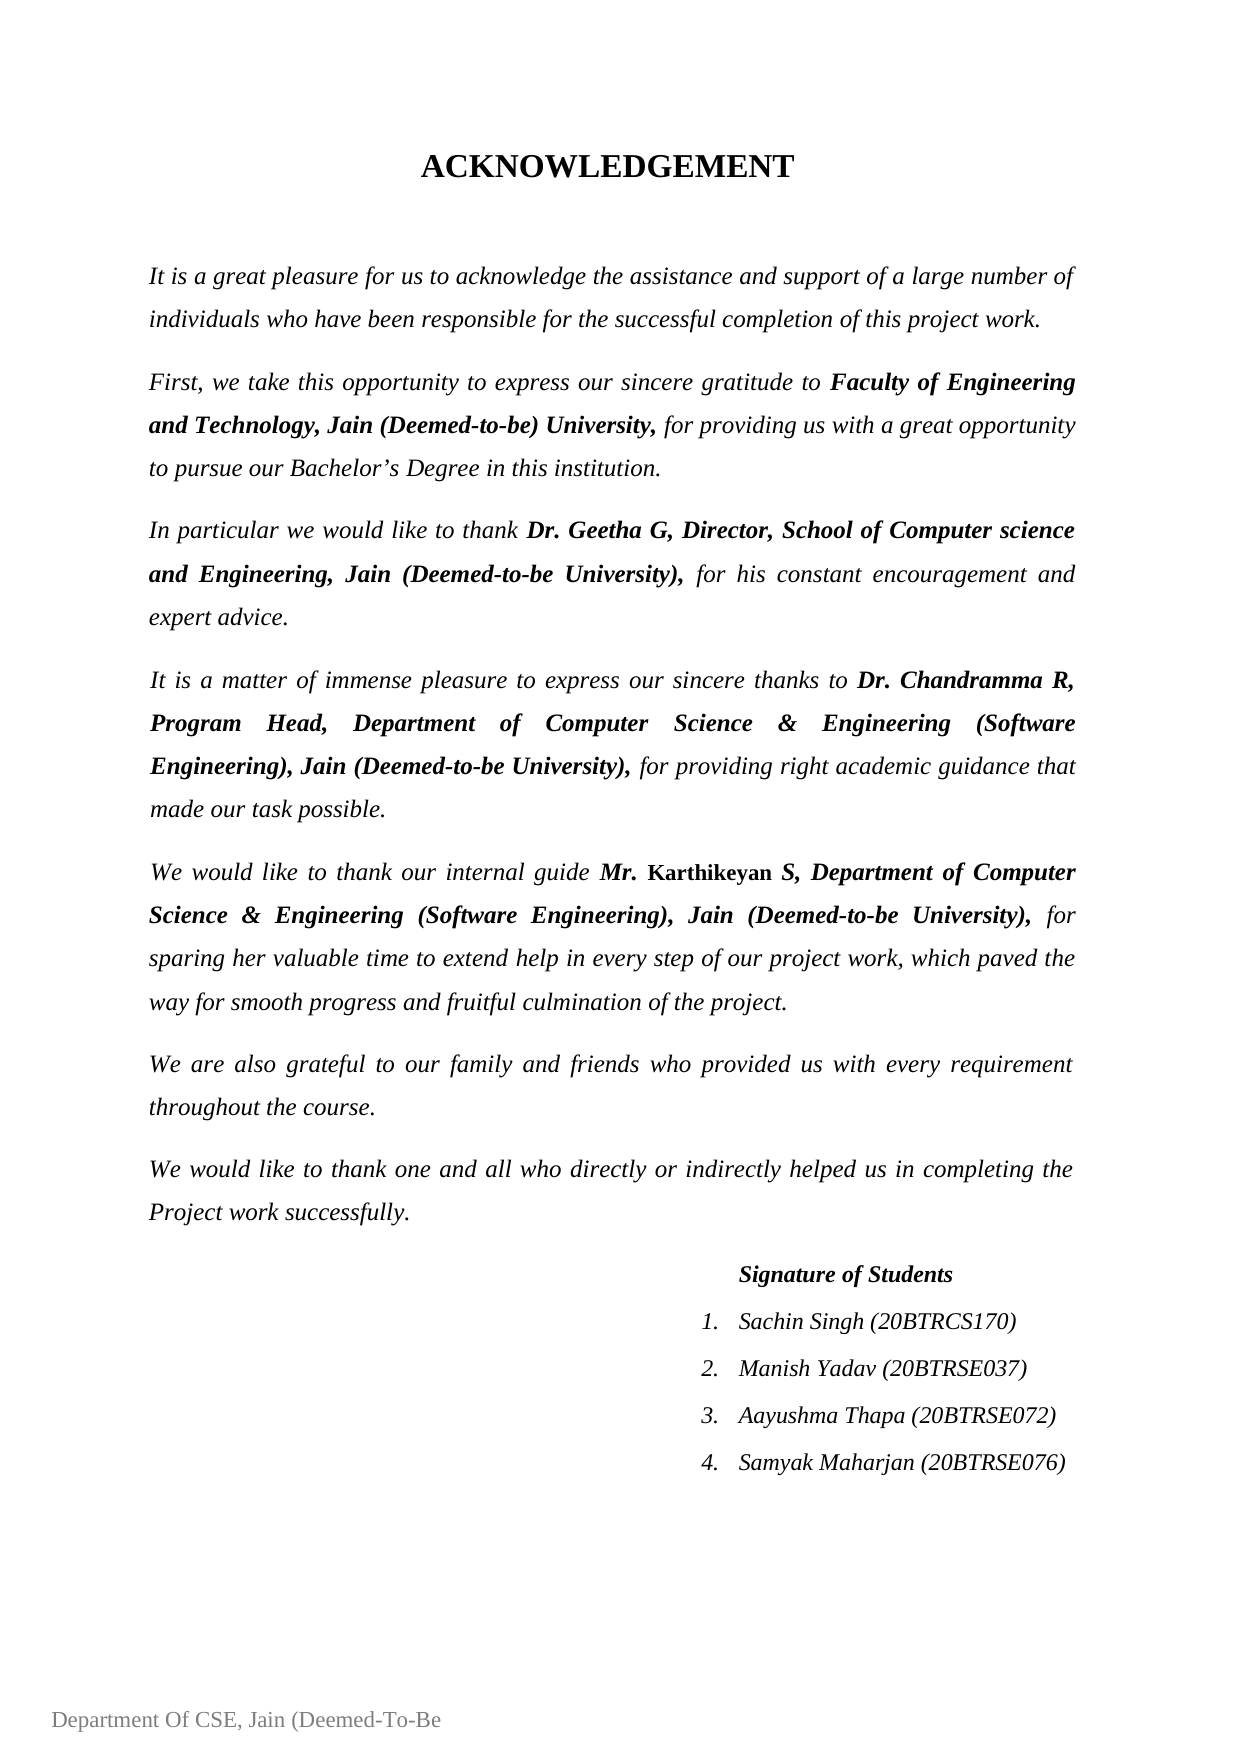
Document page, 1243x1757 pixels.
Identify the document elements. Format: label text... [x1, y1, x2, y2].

text In particular we would like to thank Dr. Geetha G, Director, School of Computer science and Engineering, Jain (Deemed-to-be University), for his constant encouragement and expert advice. [149, 516, 1075, 631]
text It is a matter of immense pleasure to express our sincere thanks to Dr. Chandramma R, Program Head, Department of Computer Science & Engineering (Software Engineering), Jain (Deemed-to-be University), for providing right academic guidance that made our task possible. [150, 665, 1076, 823]
text First, we take this opportunity to express our sincere gratitude to Faculty of Engineering and Technology, Jain (Deemed-to-be) University, for providing us with a great opportunity to pursue our Bachelor’s Degree in this institution. [149, 367, 1076, 482]
list Sachin Singh (20BTRCS170) [701, 1307, 1138, 1335]
text We would like to thank one and all who directly or indirectly helped us in completing the Project work successfully. [149, 1154, 1075, 1226]
list Samyak Maharjan (20BTRSE076) [701, 1448, 1138, 1476]
list Manish Yadav (20BTRSE037) [701, 1354, 1138, 1382]
text It is a great pleasure for us to acknowledge the assistance and support of a large number of individuals who have been responsible for the successful completion of this project work. [149, 261, 1076, 333]
text We are also grateful to our family and friends who provided us with every requirement throughout the course. [149, 1049, 1074, 1121]
text We would like to thank our internal guide Mr. Karthikeyan S, Department of Computer Science & Engineering (Software Engineering), Jain (Deemed-to-be University), for sparing her valuable time to extend help in every step of our project work, which paved the way for smooth progress and fruitful culmination of the project. [149, 857, 1076, 1015]
list Aayushma Thapa (20BTRSE072) [701, 1401, 1138, 1429]
subtitle ACKNOWLEDGEMENT [193, 147, 1022, 185]
text Signature of Students [738, 1260, 1138, 1288]
